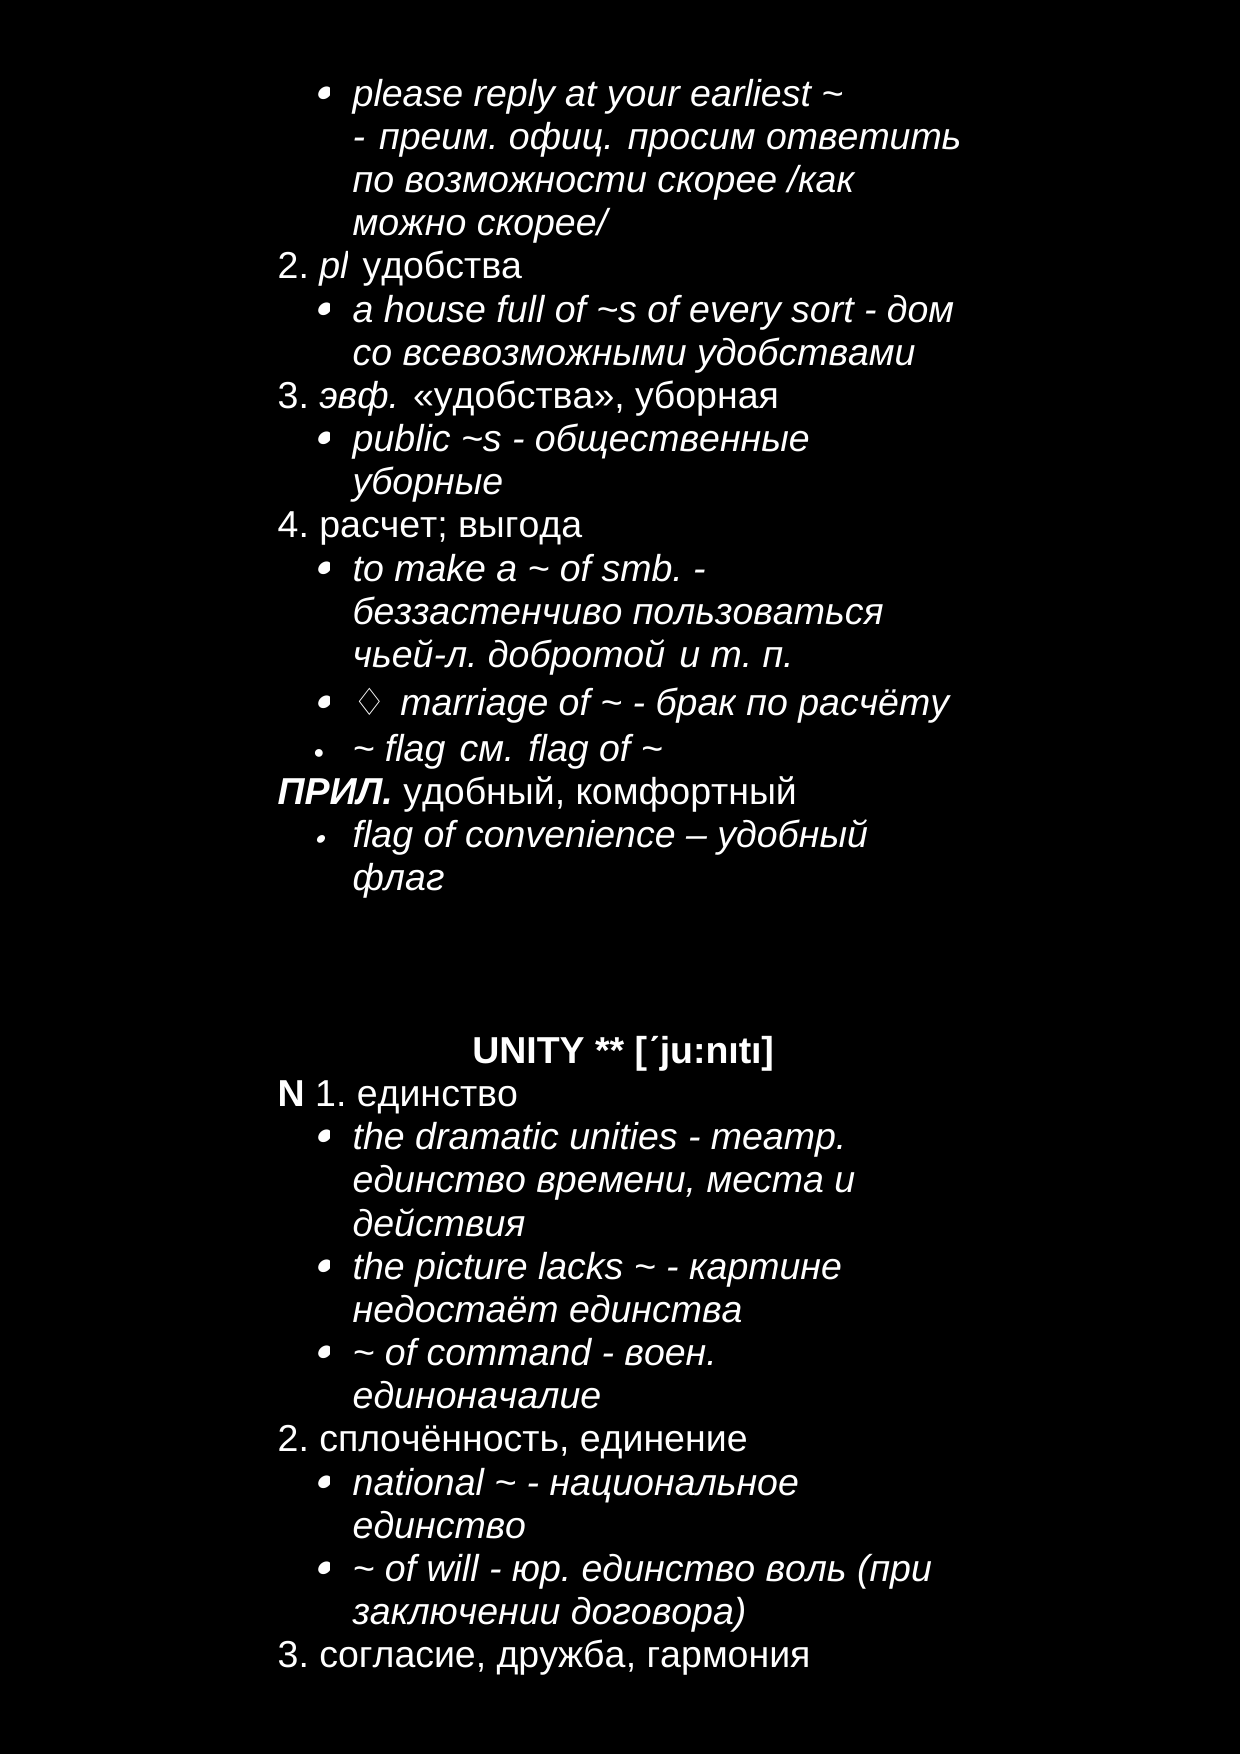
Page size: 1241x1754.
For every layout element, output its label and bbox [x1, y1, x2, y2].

table_header [270, 62, 976, 1684]
